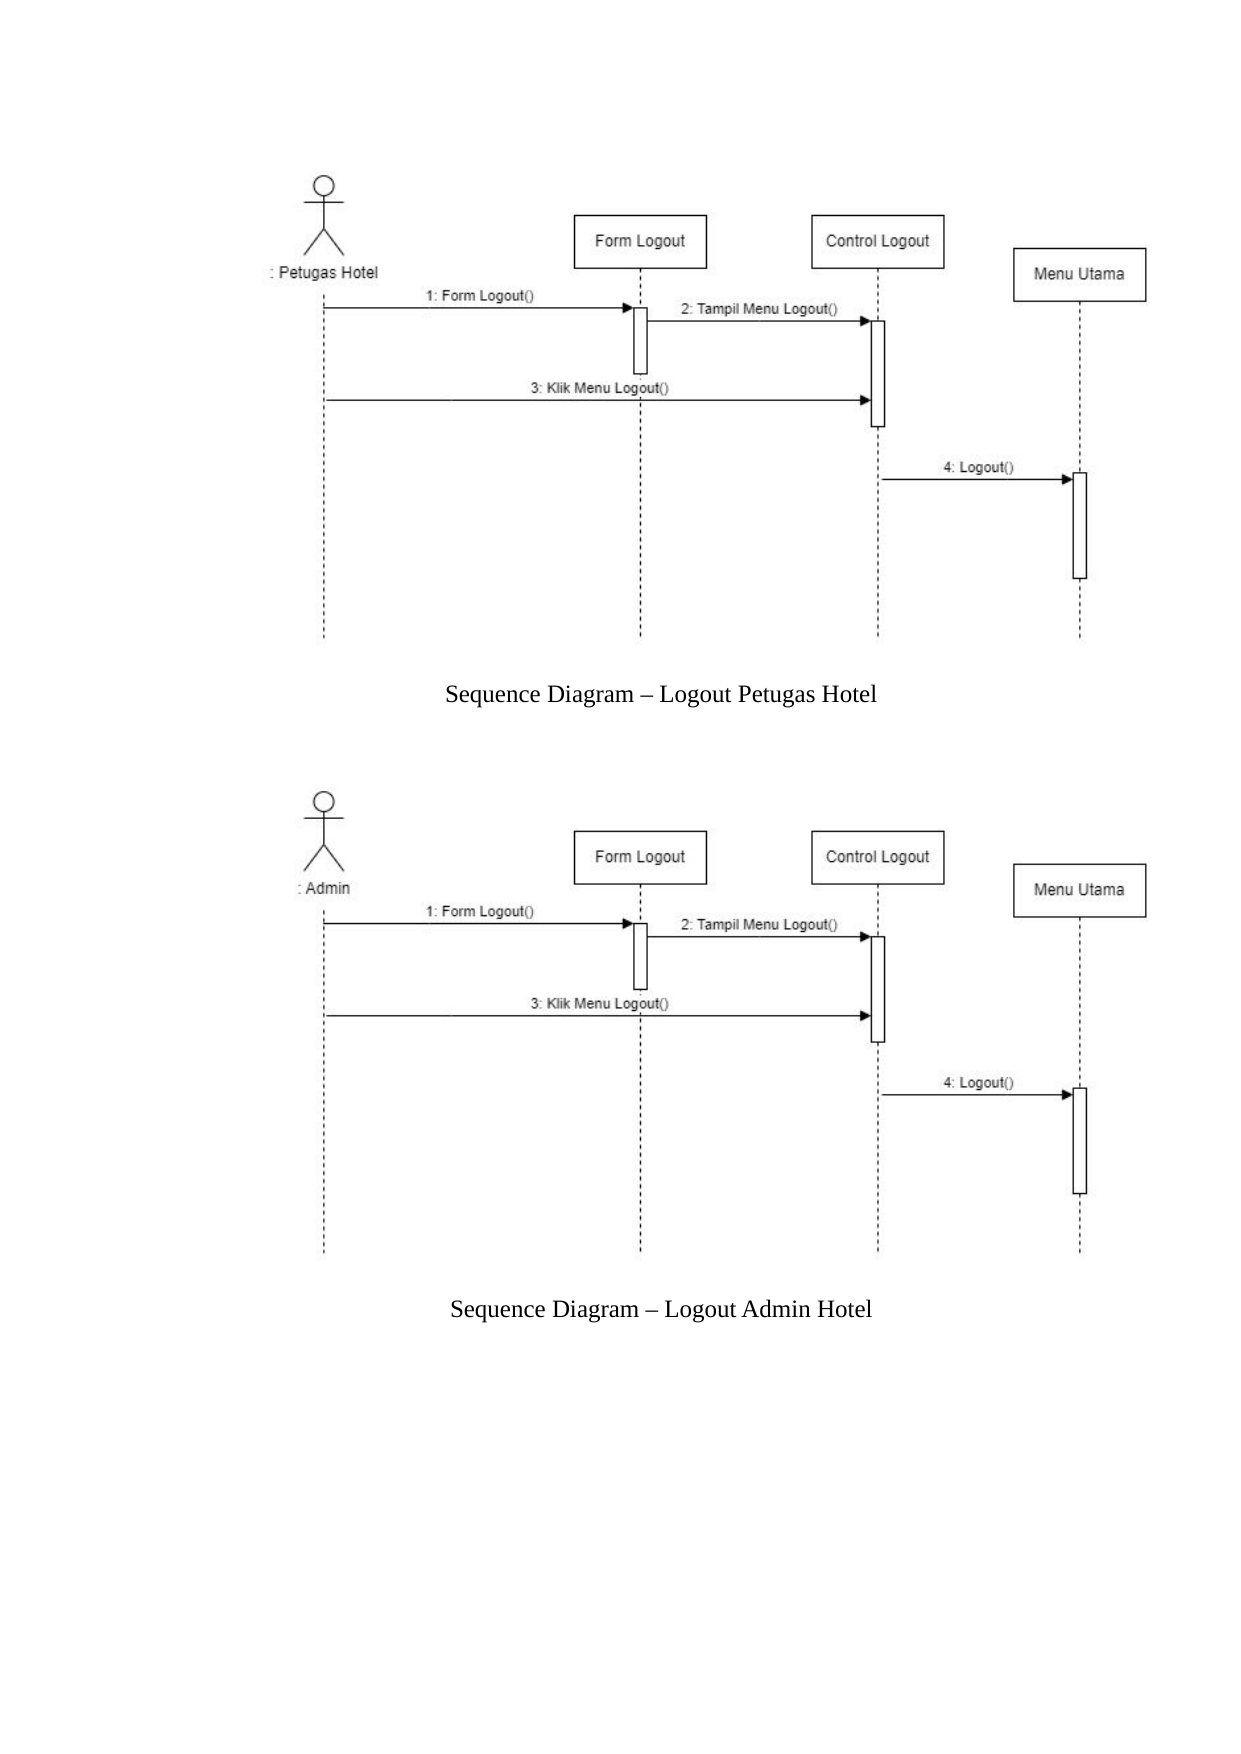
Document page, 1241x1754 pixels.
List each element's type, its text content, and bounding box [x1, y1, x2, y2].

picture [231, 150, 1173, 665]
picture [231, 765, 1173, 1280]
list Sequence Diagram – Logout Admin Hotel [232, 1294, 1090, 1323]
list Sequence Diagram – Logout Petugas Hotel [232, 679, 1090, 708]
